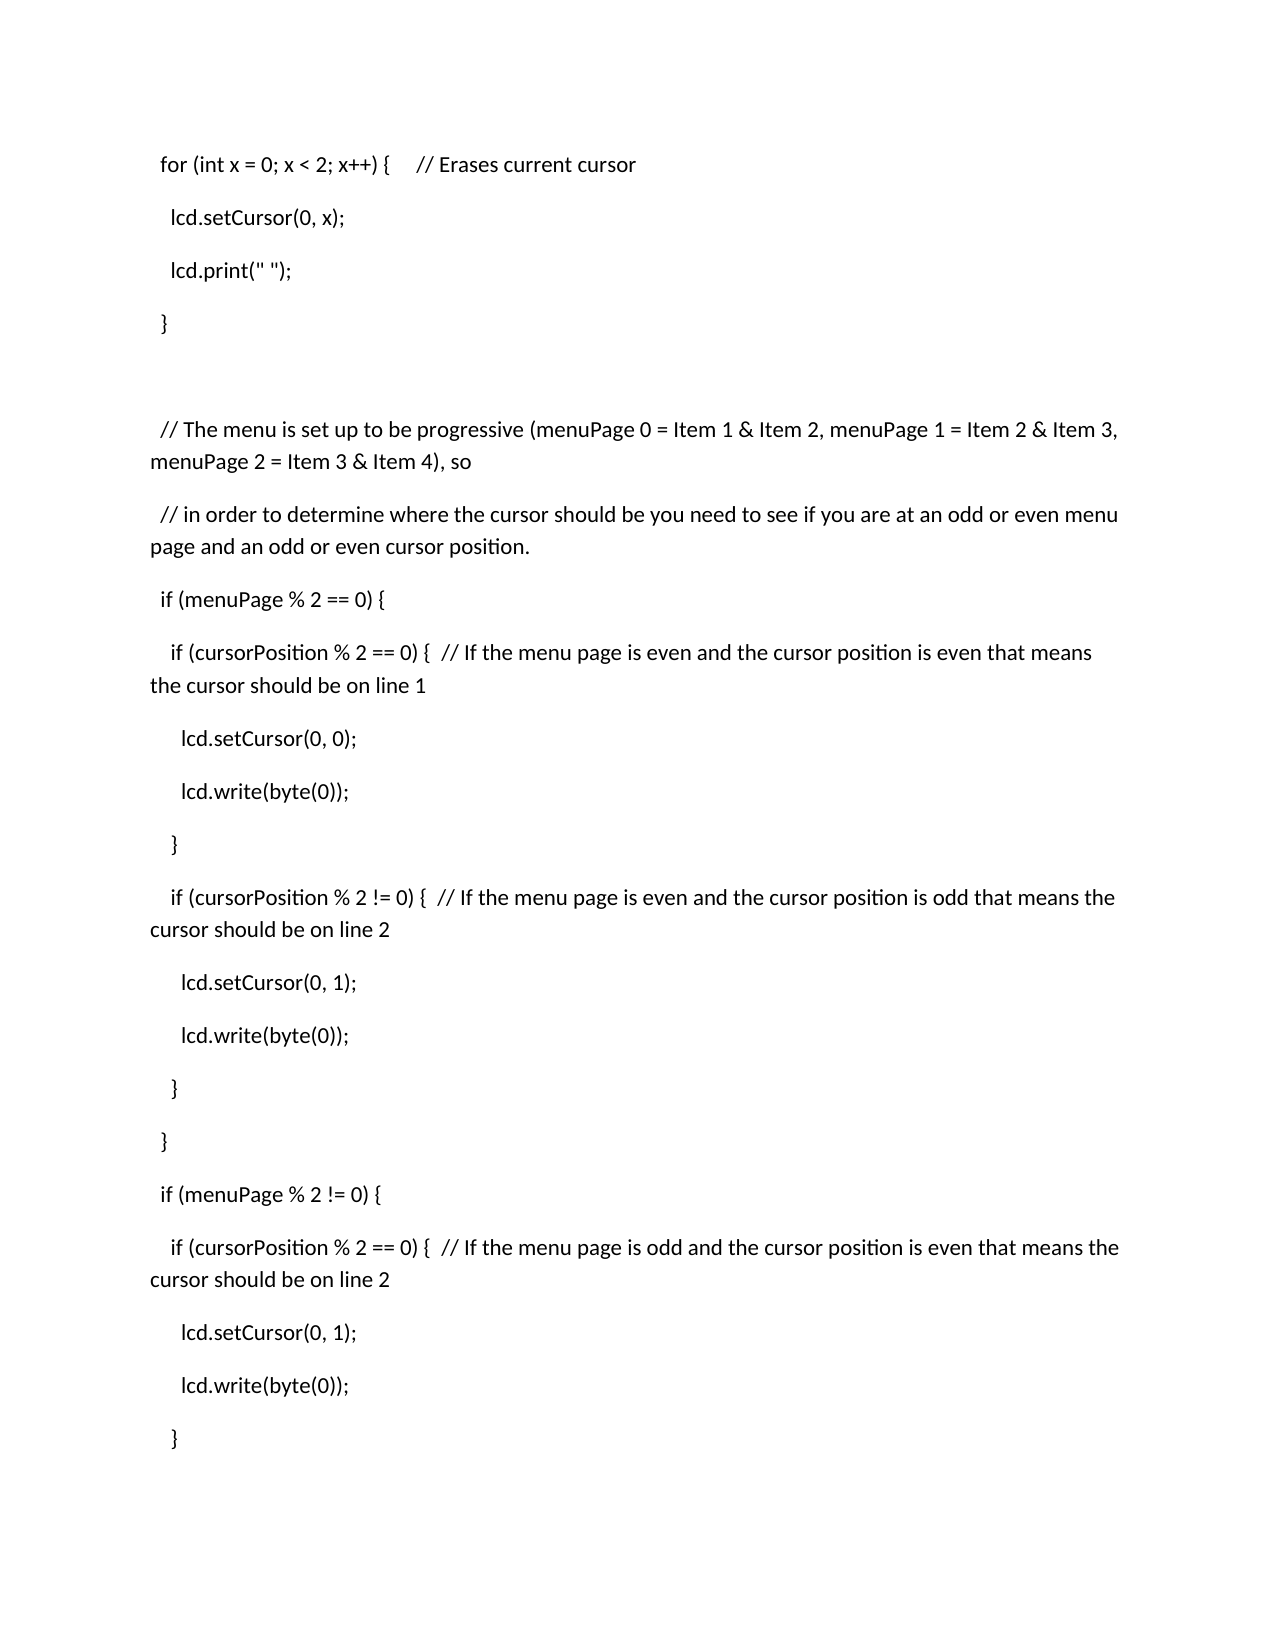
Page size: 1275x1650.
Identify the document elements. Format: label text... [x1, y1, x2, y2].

text } [150, 1074, 1125, 1102]
text if (menuPage % 2 == 0) { [150, 586, 1125, 613]
text if (cursorPosition % 2 != 0) { // If the menu page is even and the cursor position is odd that means the cursor should be on line 2 [150, 883, 1125, 943]
text for (int x = 0; x < 2; x++) { // Erases current cursor [150, 150, 1125, 178]
text if (cursorPosition % 2 == 0) { // If the menu page is odd and the cursor position is even that means the cursor should be on line 2 [150, 1233, 1125, 1293]
text } [150, 309, 1125, 337]
text lcd.setCursor(0, 0); [150, 724, 1125, 752]
text lcd.write(byte(0)); [150, 777, 1125, 805]
text } [150, 1127, 1125, 1155]
text lcd.setCursor(0, 1); [150, 968, 1125, 996]
text lcd.write(byte(0)); [150, 1371, 1125, 1399]
text // The menu is set up to be progressive (menuPage 0 = Item 1 & Item 2, menuPage 1 = Item 2 & Item 3, menuPage 2 = Item 3 & Item 4), so [150, 415, 1125, 475]
text lcd.setCursor(0, 1); [150, 1318, 1125, 1346]
text } [150, 1424, 1125, 1452]
text } [150, 830, 1125, 858]
text if (menuPage % 2 != 0) { [150, 1180, 1125, 1208]
text if (cursorPosition % 2 == 0) { // If the menu page is even and the cursor position is even that means the cursor should be on line 1 [150, 638, 1125, 699]
text lcd.print(" "); [150, 256, 1125, 284]
text // in order to determine where the cursor should be you need to see if you are at an odd or even menu page and an odd or even cursor position. [150, 500, 1125, 561]
text lcd.write(byte(0)); [150, 1021, 1125, 1049]
text lcd.setCursor(0, x); [150, 203, 1125, 231]
